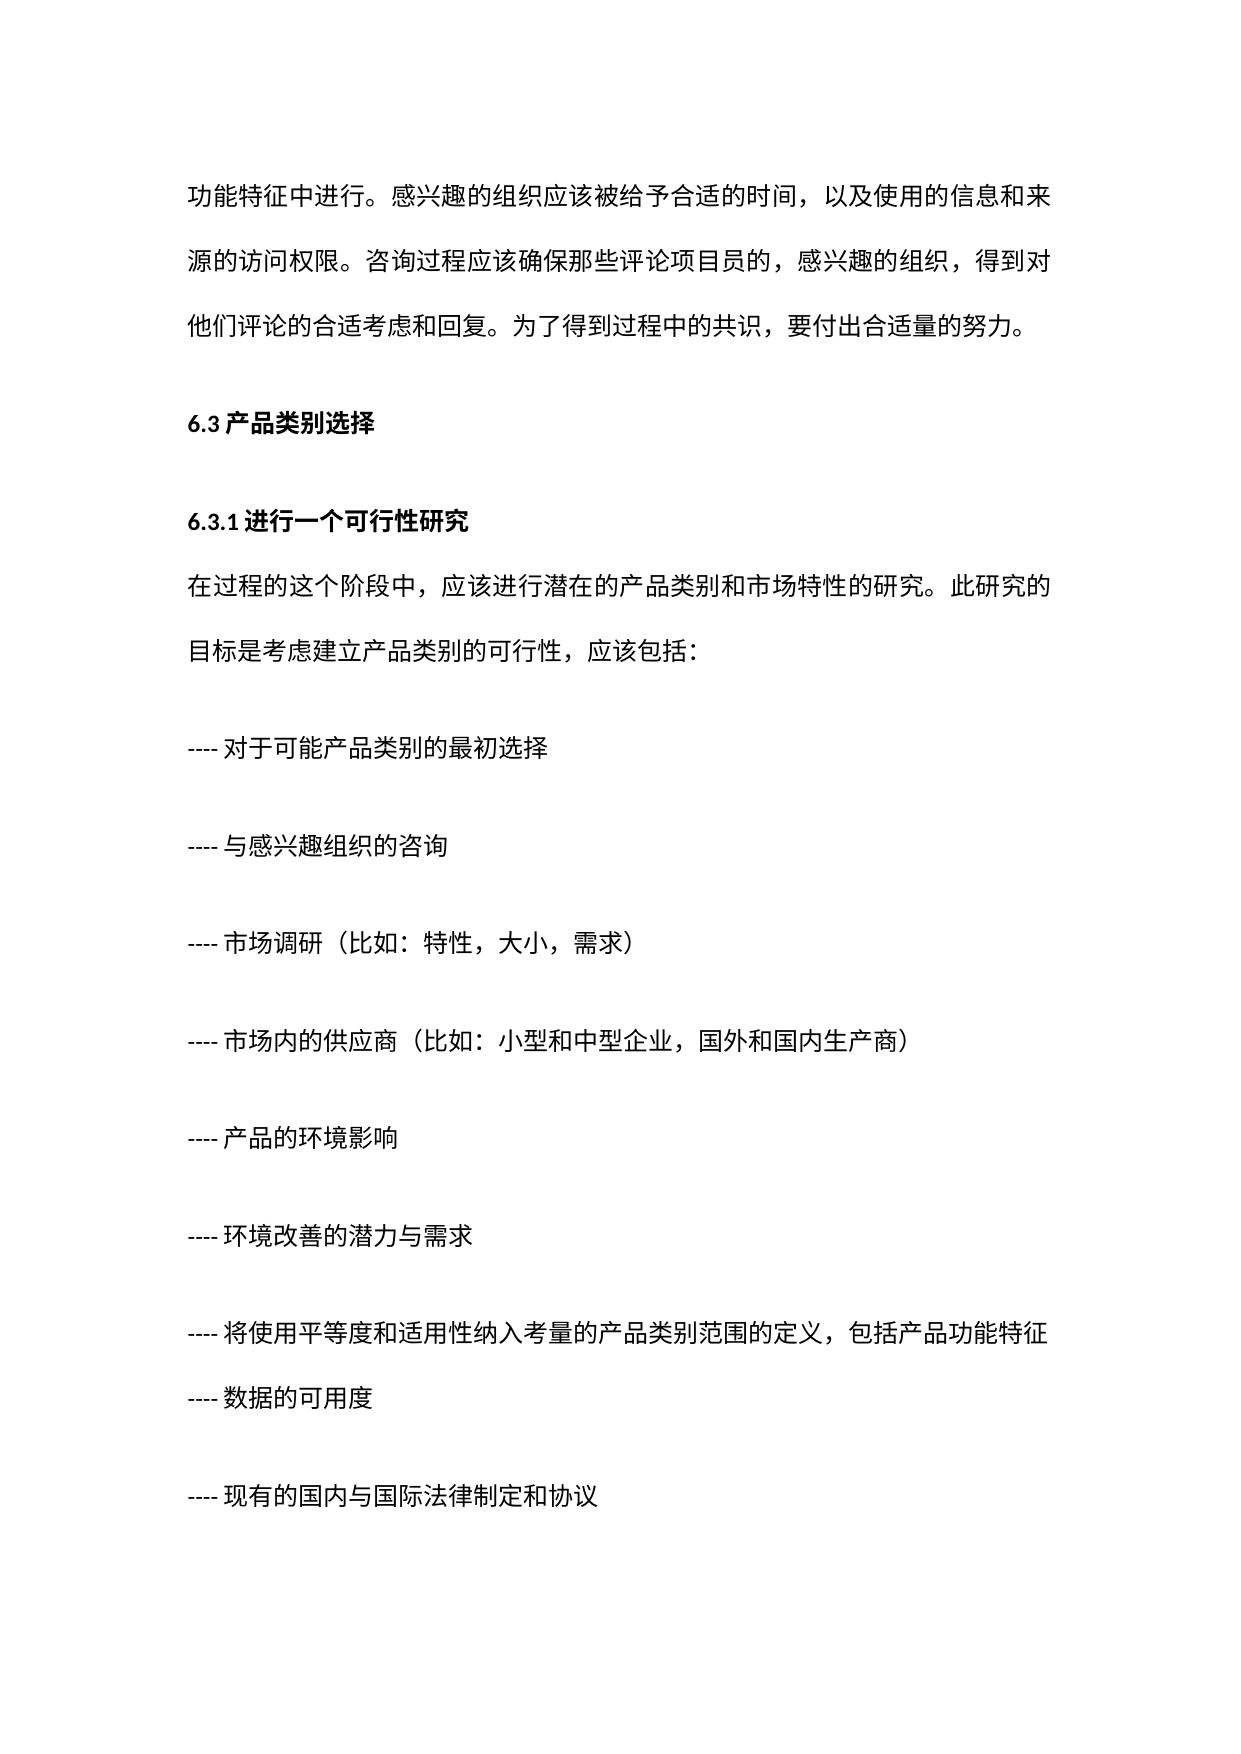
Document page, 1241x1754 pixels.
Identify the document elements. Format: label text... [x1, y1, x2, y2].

text 6.3.1 进行一个可行性研究 [187, 487, 1053, 552]
text ---- 产品的环境影响 [187, 1104, 1053, 1169]
text 6.3 产品类别选择 [187, 389, 1053, 454]
text ---- 市场内的供应商（比如：小型和中型企业，国外和国内生产商） [187, 1007, 1053, 1072]
text ---- 环境改善的潜力与需求 [187, 1202, 1053, 1267]
text ---- 与感兴趣组织的咨询 [187, 812, 1053, 877]
text 在过程的这个阶段中，应该进行潜在的产品类别和市场特性的研究。此研究的目标是考虑建立产品类别的可行性，应该包括： [187, 552, 1053, 682]
text ---- 数据的可用度 [187, 1364, 1053, 1429]
text ---- 对于可能产品类别的最初选择 [187, 714, 1053, 779]
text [187, 162, 1053, 357]
text ---- 现有的国内与国际法律制定和协议 [187, 1462, 1053, 1527]
text ---- 市场调研（比如：特性，大小，需求） [187, 909, 1053, 974]
text ---- 将使用平等度和适用性纳入考量的产品类别范围的定义，包括产品功能特征 [187, 1299, 1053, 1364]
